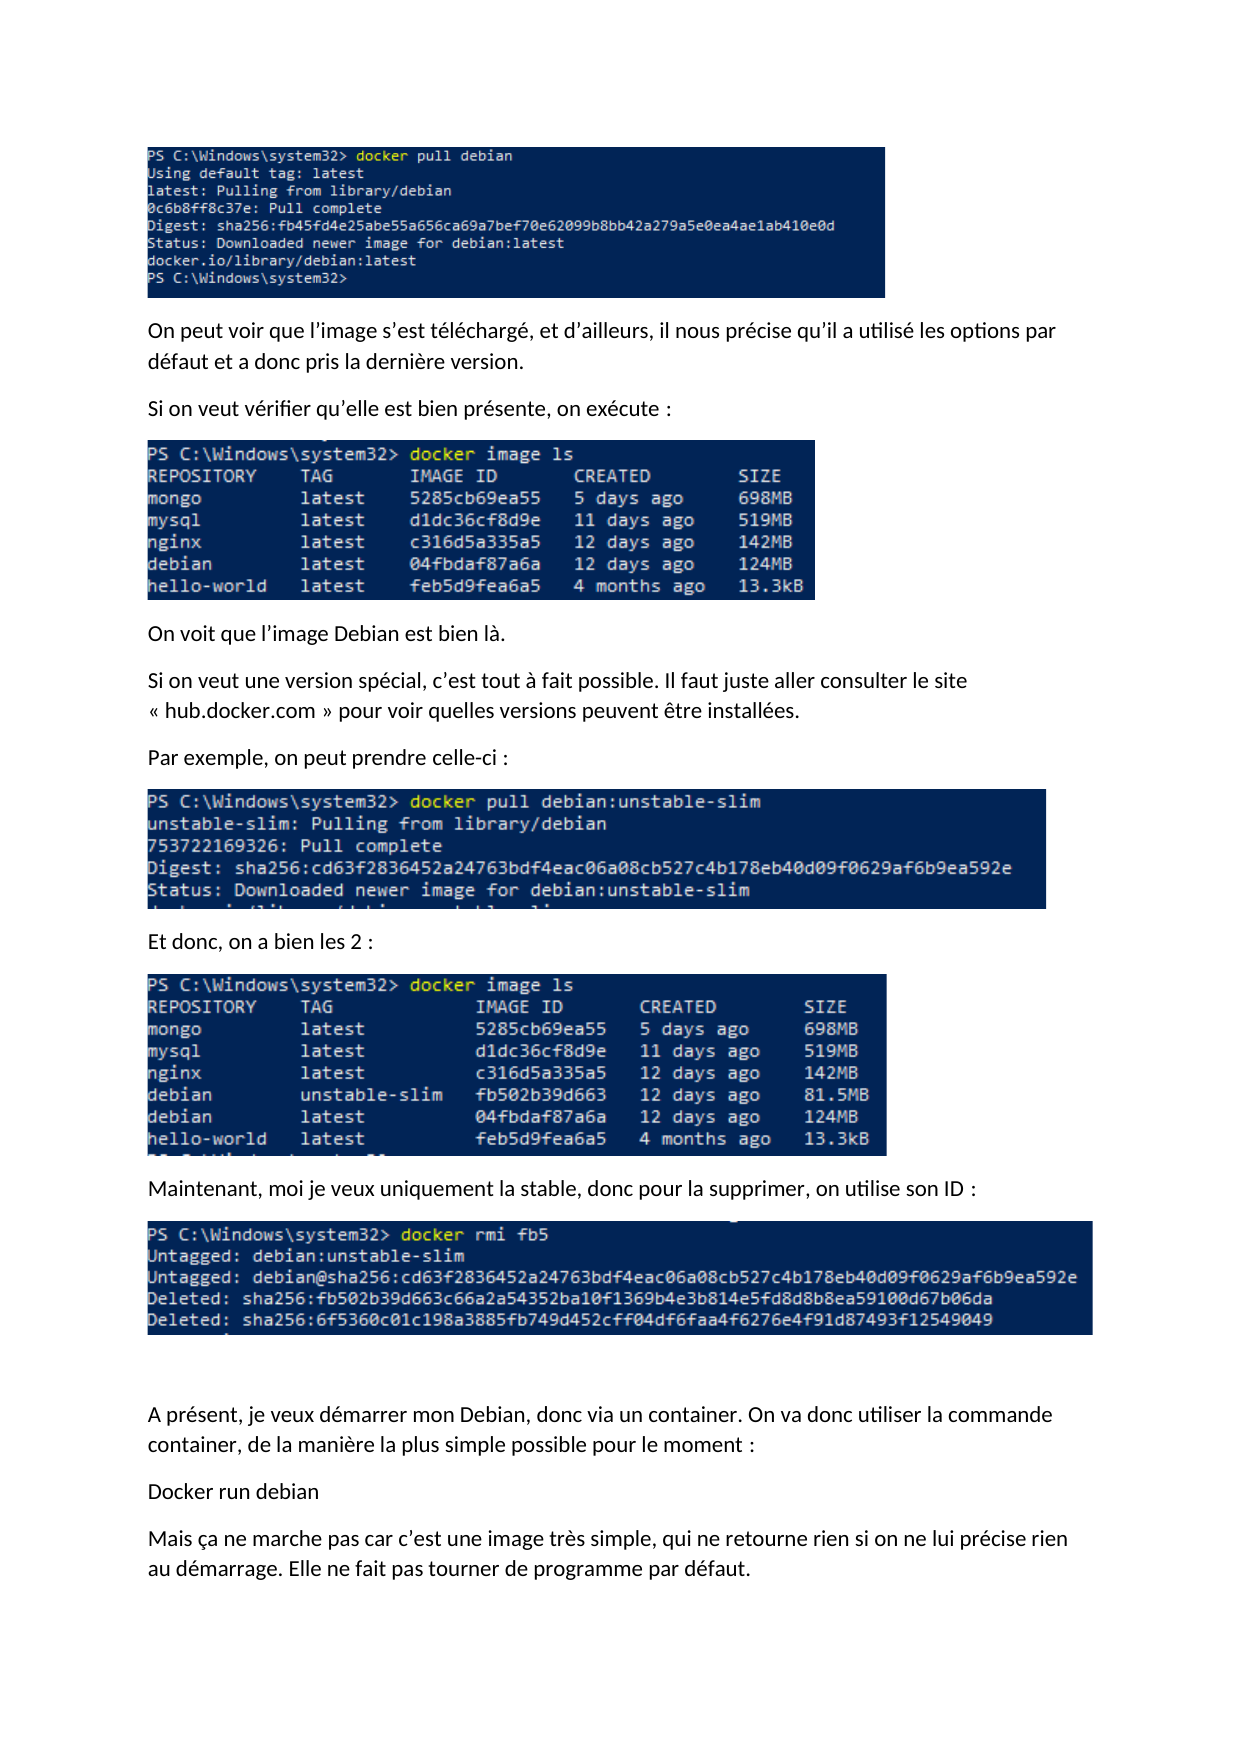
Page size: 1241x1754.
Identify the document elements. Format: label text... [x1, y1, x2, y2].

text A présent, je veux démarrer mon Debian, donc via un container. On va donc utiliser la commande container, de la manière la plus simple possible pour le moment : [148, 1400, 1093, 1458]
text Si on veut une version spécial, c’est tout à fait possible. Il faut juste aller consulter le site « hub.docker.com » pour voir quelles versions peuvent être installées. [148, 666, 1093, 724]
text On peut voir que l’image s’est téléchargé, et d’ailleurs, il nous précise qu’il a utilisé les options par défaut et a donc pris la dernière version. [148, 317, 1093, 375]
text Si on veut vérifier qu’elle est bien présente, on exécute : [148, 394, 1093, 422]
text Et donc, on a bien les 2 : [148, 927, 1093, 955]
picture [147, 1221, 1093, 1335]
picture [147, 440, 815, 600]
text Maintenant, moi je veux uniquement la stable, donc pour la supprimer, on utilise son ID : [148, 1174, 1093, 1202]
picture [147, 147, 885, 298]
picture [147, 789, 1047, 909]
text Par exemple, on peut prendre celle-ci : [148, 743, 1093, 771]
text Mais ça ne marche pas car c’est une image très simple, qui ne retourne rien si on ne lui précise rien au démarrage. Elle ne fait pas tourner de programme par défaut. [148, 1524, 1093, 1582]
picture [147, 974, 887, 1156]
text Docker run debian [148, 1477, 1093, 1505]
text On voit que l’image Debian est bien là. [148, 619, 1093, 647]
